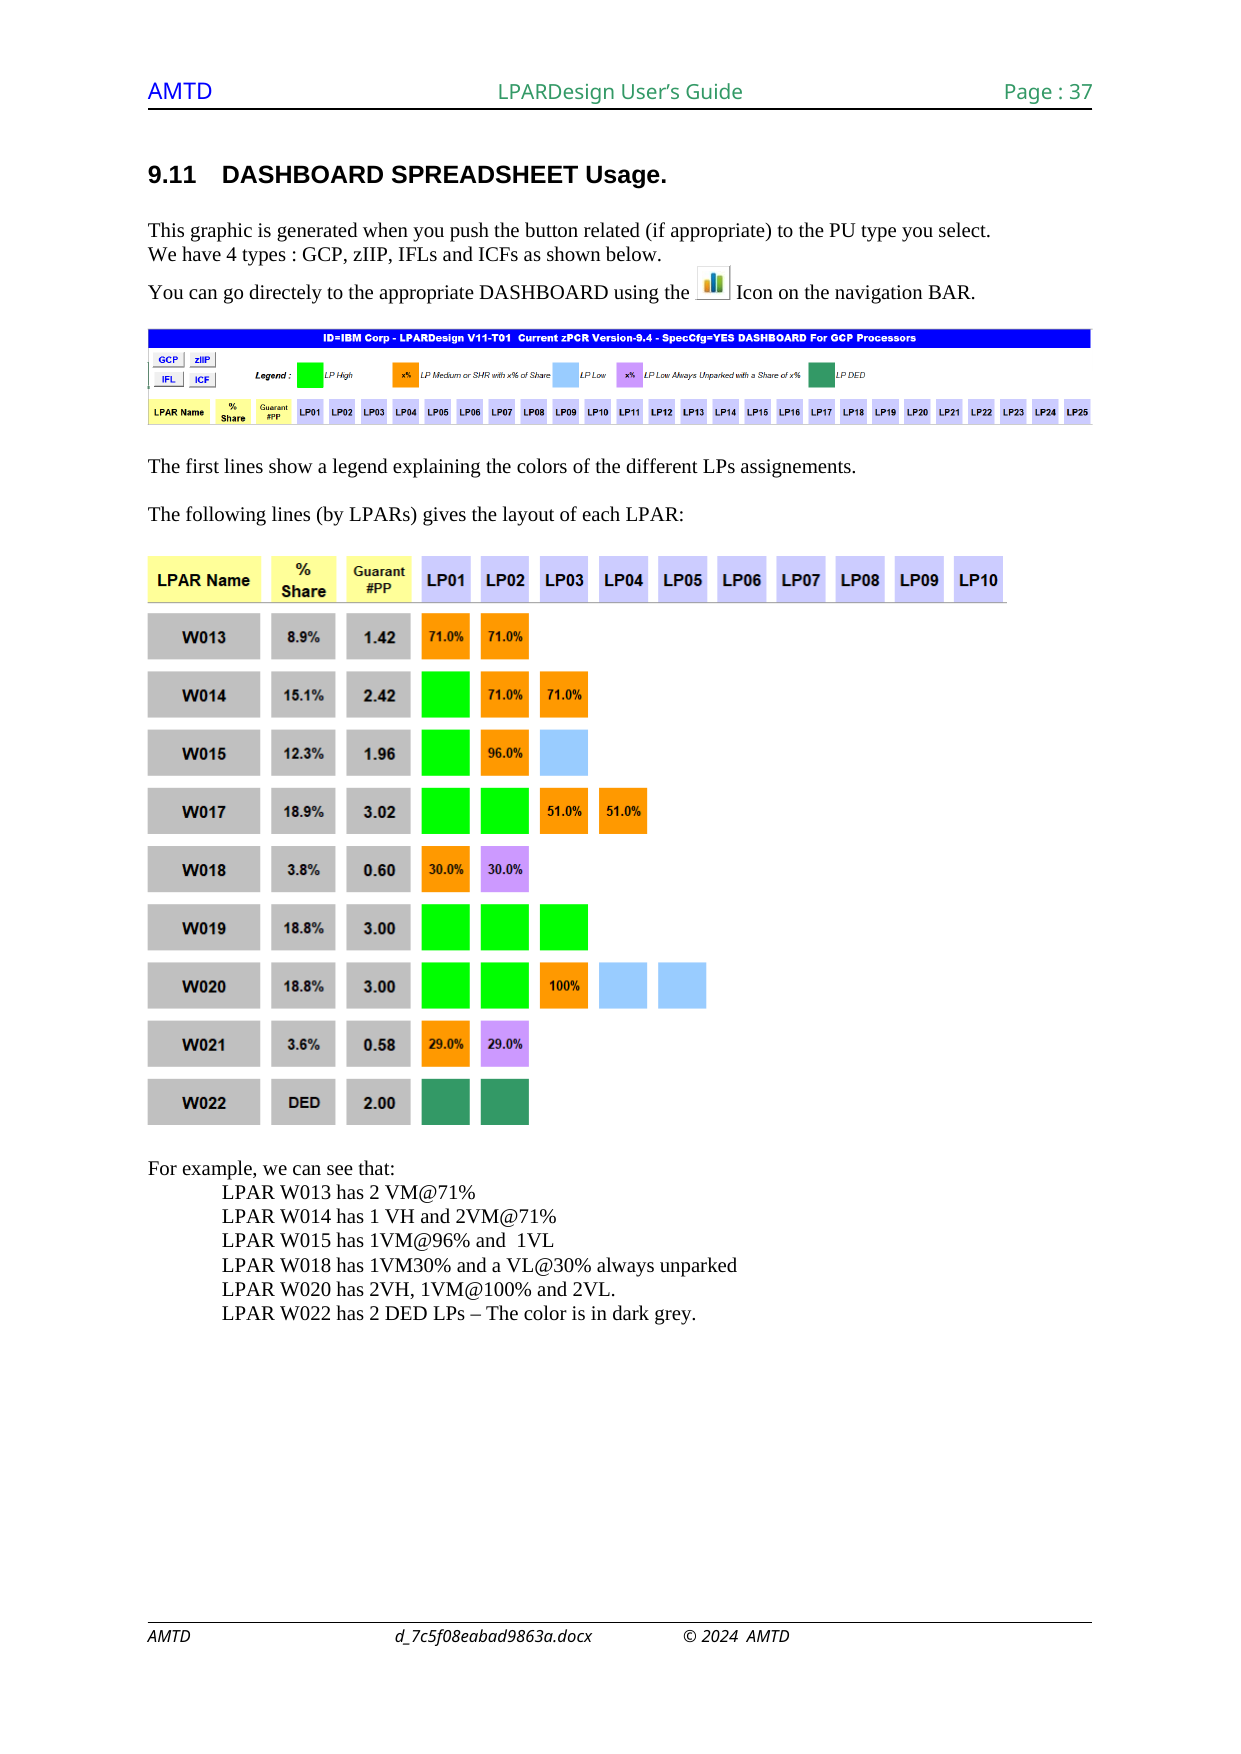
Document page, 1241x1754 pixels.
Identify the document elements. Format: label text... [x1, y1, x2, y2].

text LPAR W022 has 2 DED LPs – The color is in dark grey. [148, 1301, 1092, 1325]
text LPAR W014 has 1 VH and 2VM@71% [148, 1204, 1092, 1228]
text The following lines (by LPARs) gives the layout of each LPAR: [148, 502, 1092, 526]
text LPAR W018 has 1VM30% and a VL@30% always unparked [148, 1252, 1092, 1277]
text You can go directely to the appropriate DASHBOARD using the Icon on the navigation BAR. [148, 266, 1092, 304]
subtitle DASHBOARD SPREADSHEET Usage. [148, 160, 1092, 189]
text This graphic is generated when you push the button related (if appropriate) to the PU type you select. [148, 218, 1092, 242]
text LPAR W013 has 2 VM@71% [148, 1180, 1092, 1204]
picture [147, 328, 1093, 425]
picture [147, 554, 1007, 1128]
picture [695, 265, 731, 300]
text LPAR W020 has 2VH, 1VM@100% and 2VL. [148, 1277, 1092, 1301]
text The first lines show a legend explaining the colors of the different LPs assignements. [148, 454, 1092, 478]
text LPAR W015 has 1VM@96% and 1VL [148, 1228, 1092, 1252]
text For example, we can see that: [148, 1156, 1092, 1180]
text We have 4 types : GCP, zIIP, IFLs and ICFs as shown below. [148, 242, 1092, 266]
